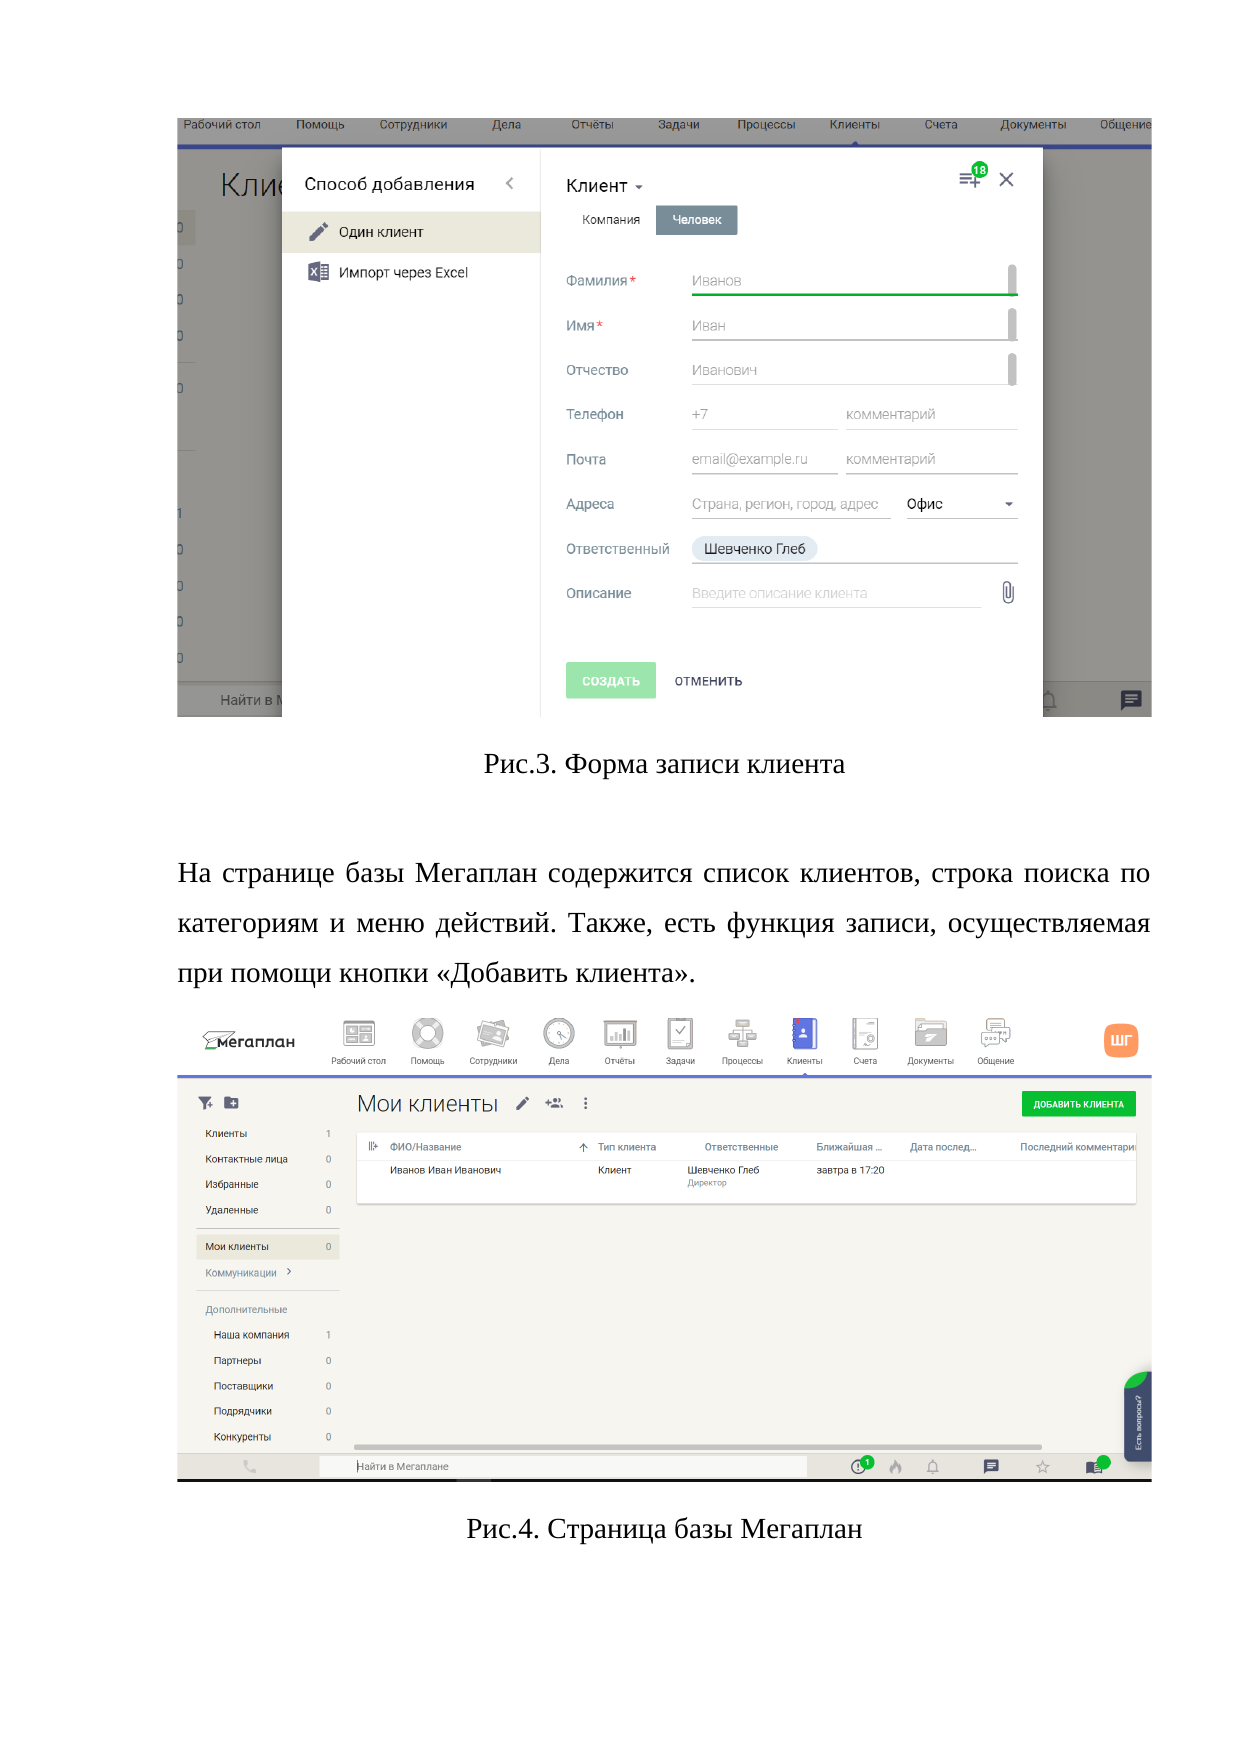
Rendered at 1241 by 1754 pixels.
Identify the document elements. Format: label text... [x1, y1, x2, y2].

text Рис.3. Форма записи клиента [177, 746, 1152, 779]
picture [177, 1018, 1152, 1482]
picture [177, 118, 1152, 717]
text На странице базы Мегаплан содержится список клиентов, строка поиска по категориям и меню действий. Также, есть функция записи, осуществляемая при помощи кнопки «Добавить клиента». [177, 855, 1152, 989]
text Рис.4. Страница базы Мегаплан [177, 1511, 1152, 1545]
